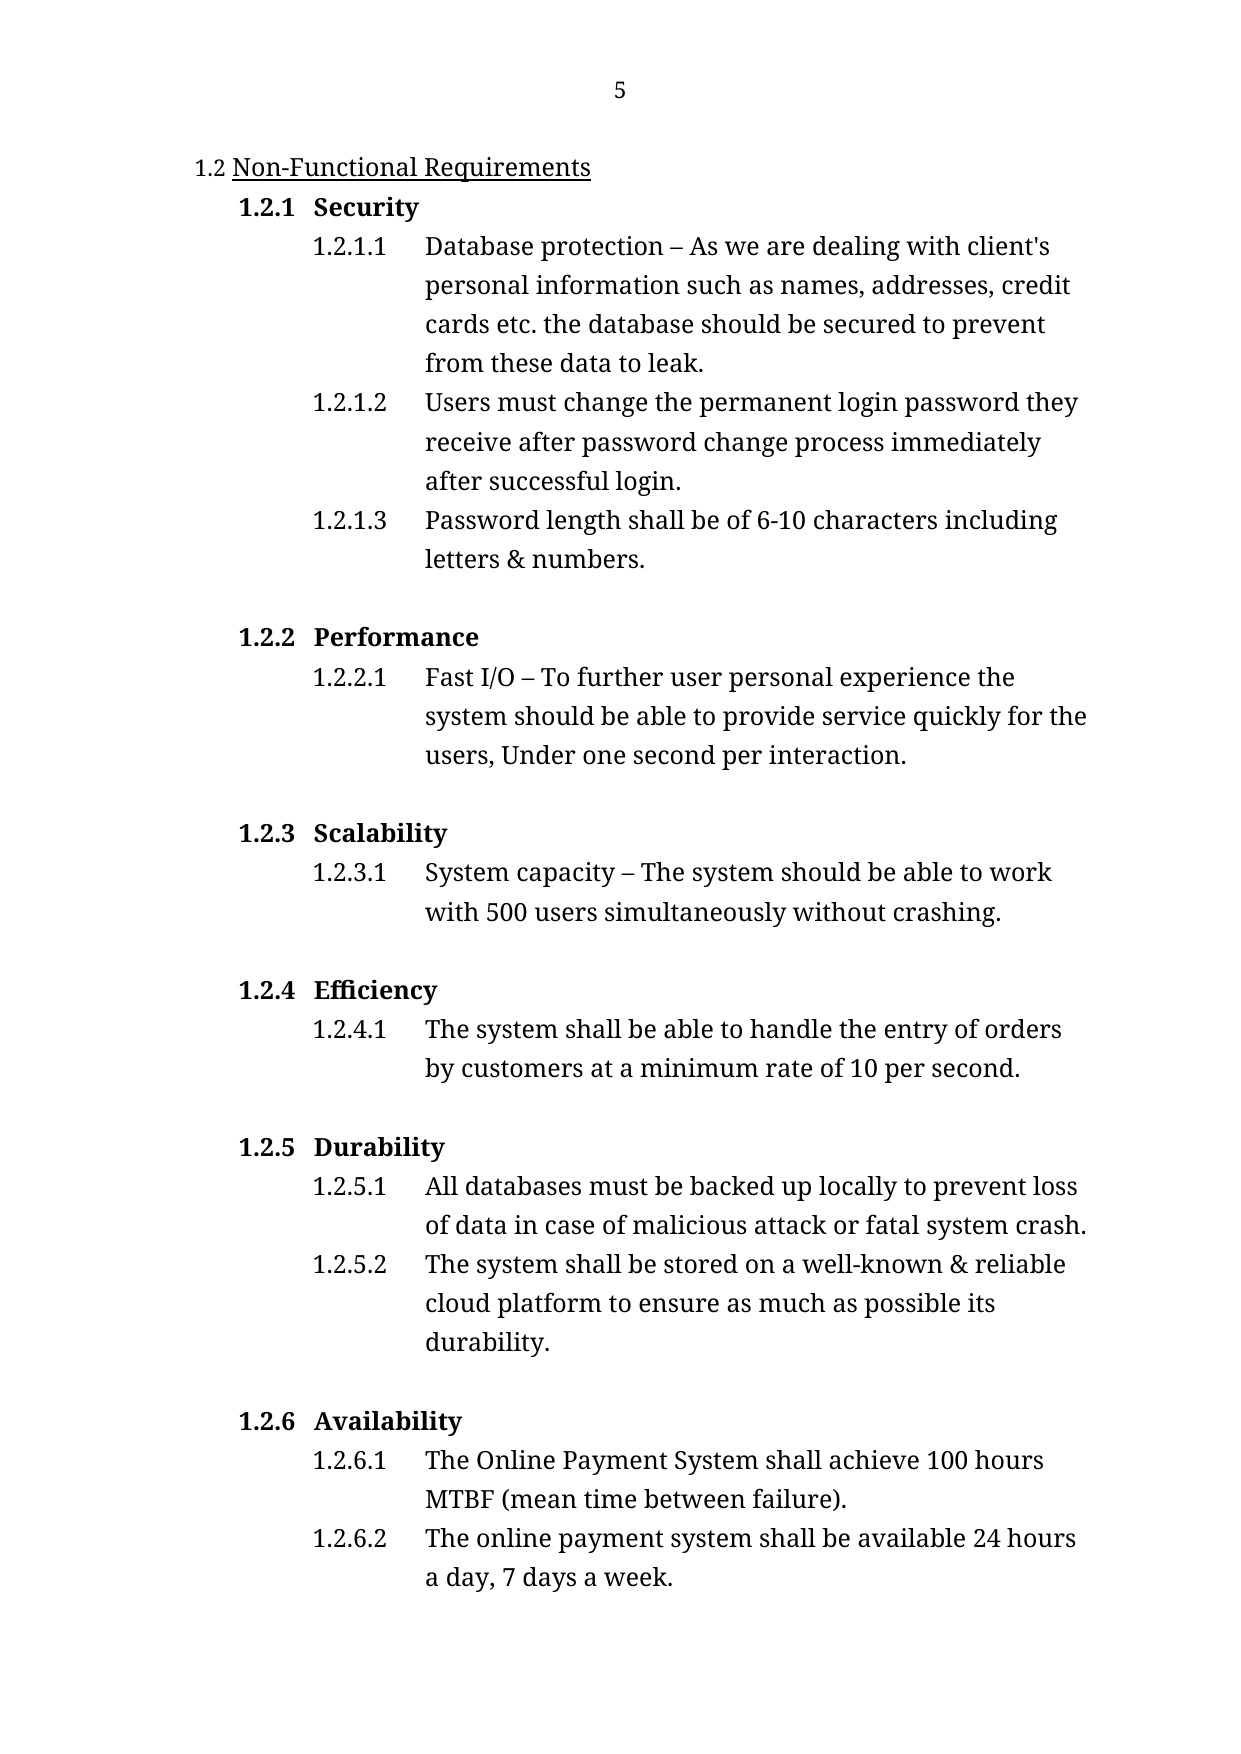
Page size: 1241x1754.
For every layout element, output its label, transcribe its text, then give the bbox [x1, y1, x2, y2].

list Efficiency [239, 972, 1090, 1007]
list Availability [239, 1403, 1090, 1437]
list Fast I/O – To further user personal experience the system should be able to provide service quickly for the users, Under one second per interaction. [312, 659, 1090, 772]
list The system shall be stored on a well-known & reliable cloud platform to ensure as much as possible its durability. [312, 1247, 1090, 1359]
list Durability [239, 1129, 1090, 1163]
list Non-Functional Requirements [194, 150, 1090, 184]
list Password length shall be of 6-10 characters including letters & numbers. [312, 502, 1090, 576]
list The system shall be able to handle the entry of orders by customers at a minimum rate of 10 per second. [312, 1012, 1090, 1085]
list Performance [239, 620, 1090, 654]
list All databases must be backed up locally to prevent loss of data in case of malicious attack or fatal system crash. [312, 1168, 1090, 1242]
list The online payment system shall be available 24 hours a day, 7 days a week. [312, 1521, 1090, 1594]
list Scalability [239, 816, 1090, 850]
list System capacity – The system should be able to work with 500 users simultaneously without crashing. [312, 855, 1090, 928]
list Database protection – As we are dealing with client's personal information such as names, addresses, credit cards etc. the database should be secured to prevent from these data to leak. [312, 228, 1090, 380]
list Security [239, 189, 1090, 223]
list Users must change the permanent login password they receive after password change process immediately after successful login. [312, 385, 1090, 497]
list The Online Payment System shall achieve 100 hours MTBF (mean time between failure). [312, 1442, 1090, 1516]
